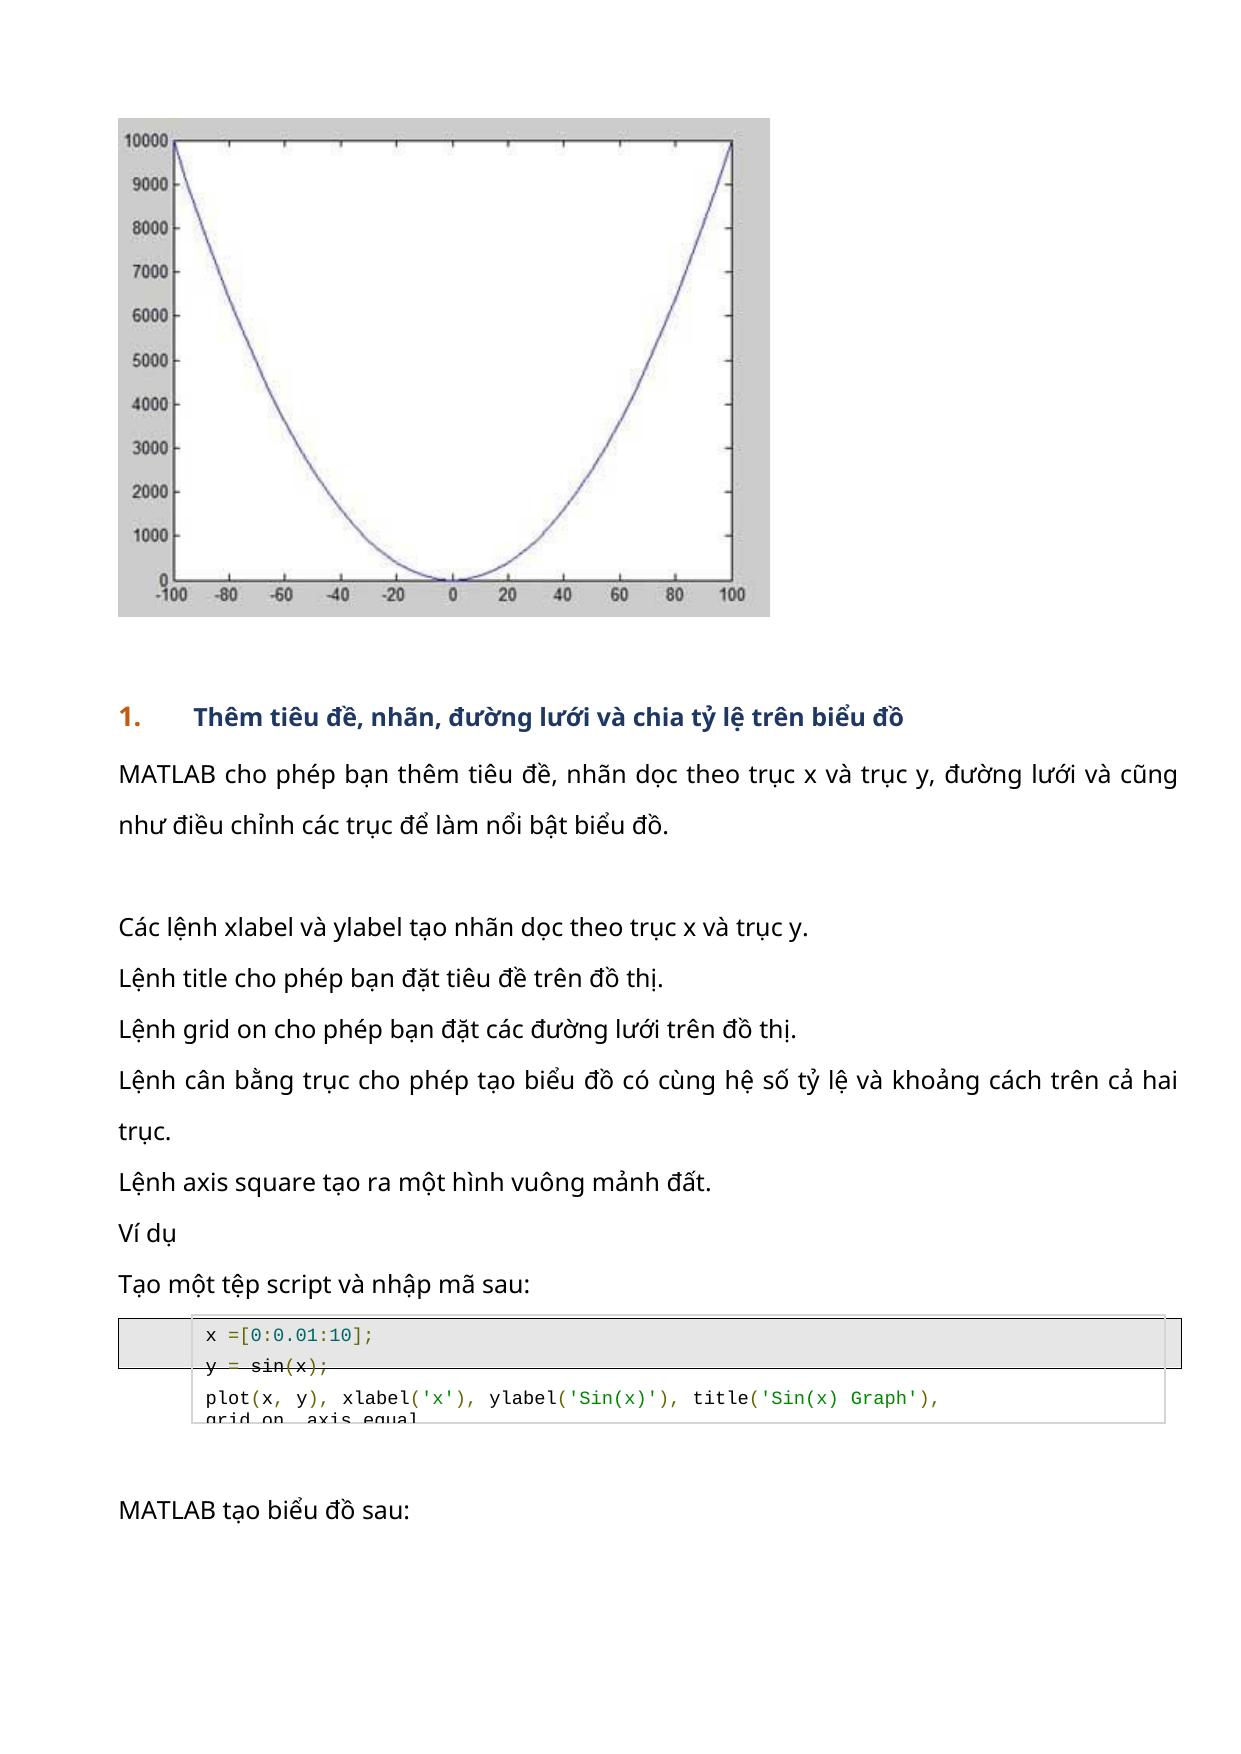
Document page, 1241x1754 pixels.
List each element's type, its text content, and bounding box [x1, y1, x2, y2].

text Ví dụ [118, 1216, 1181, 1250]
text MATLAB tạo biểu đồ sau: [118, 1492, 1181, 1527]
text Lệnh grid on cho phép bạn đặt các đường lưới trên đồ thị. [118, 1012, 1181, 1046]
subtitle Thêm tiêu đề, nhãn, đường lưới và chia tỷ lệ trên biểu đồ [118, 697, 1181, 734]
text Lệnh title cho phép bạn đặt tiêu đề trên đồ thị. [118, 961, 1181, 995]
text Lệnh cân bằng trục cho phép tạo biểu đồ có cùng hệ số tỷ lệ và khoảng cách trên cả hai trục. [118, 1063, 1181, 1148]
text Tạo một tệp script và nhập mã sau: [118, 1267, 1181, 1301]
text MATLAB cho phép bạn thêm tiêu đề, nhãn dọc theo trục x và trục y, đường lưới và cũng như điều chỉnh các trục để làm nổi bật biểu đồ. [118, 757, 1181, 842]
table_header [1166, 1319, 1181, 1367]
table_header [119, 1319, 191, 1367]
text Các lệnh xlabel và ylabel tạo nhãn dọc theo trục x và trục y. [118, 910, 1181, 944]
picture [118, 118, 771, 617]
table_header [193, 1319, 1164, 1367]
text Lệnh axis square tạo ra một hình vuông mảnh đất. [118, 1165, 1181, 1199]
